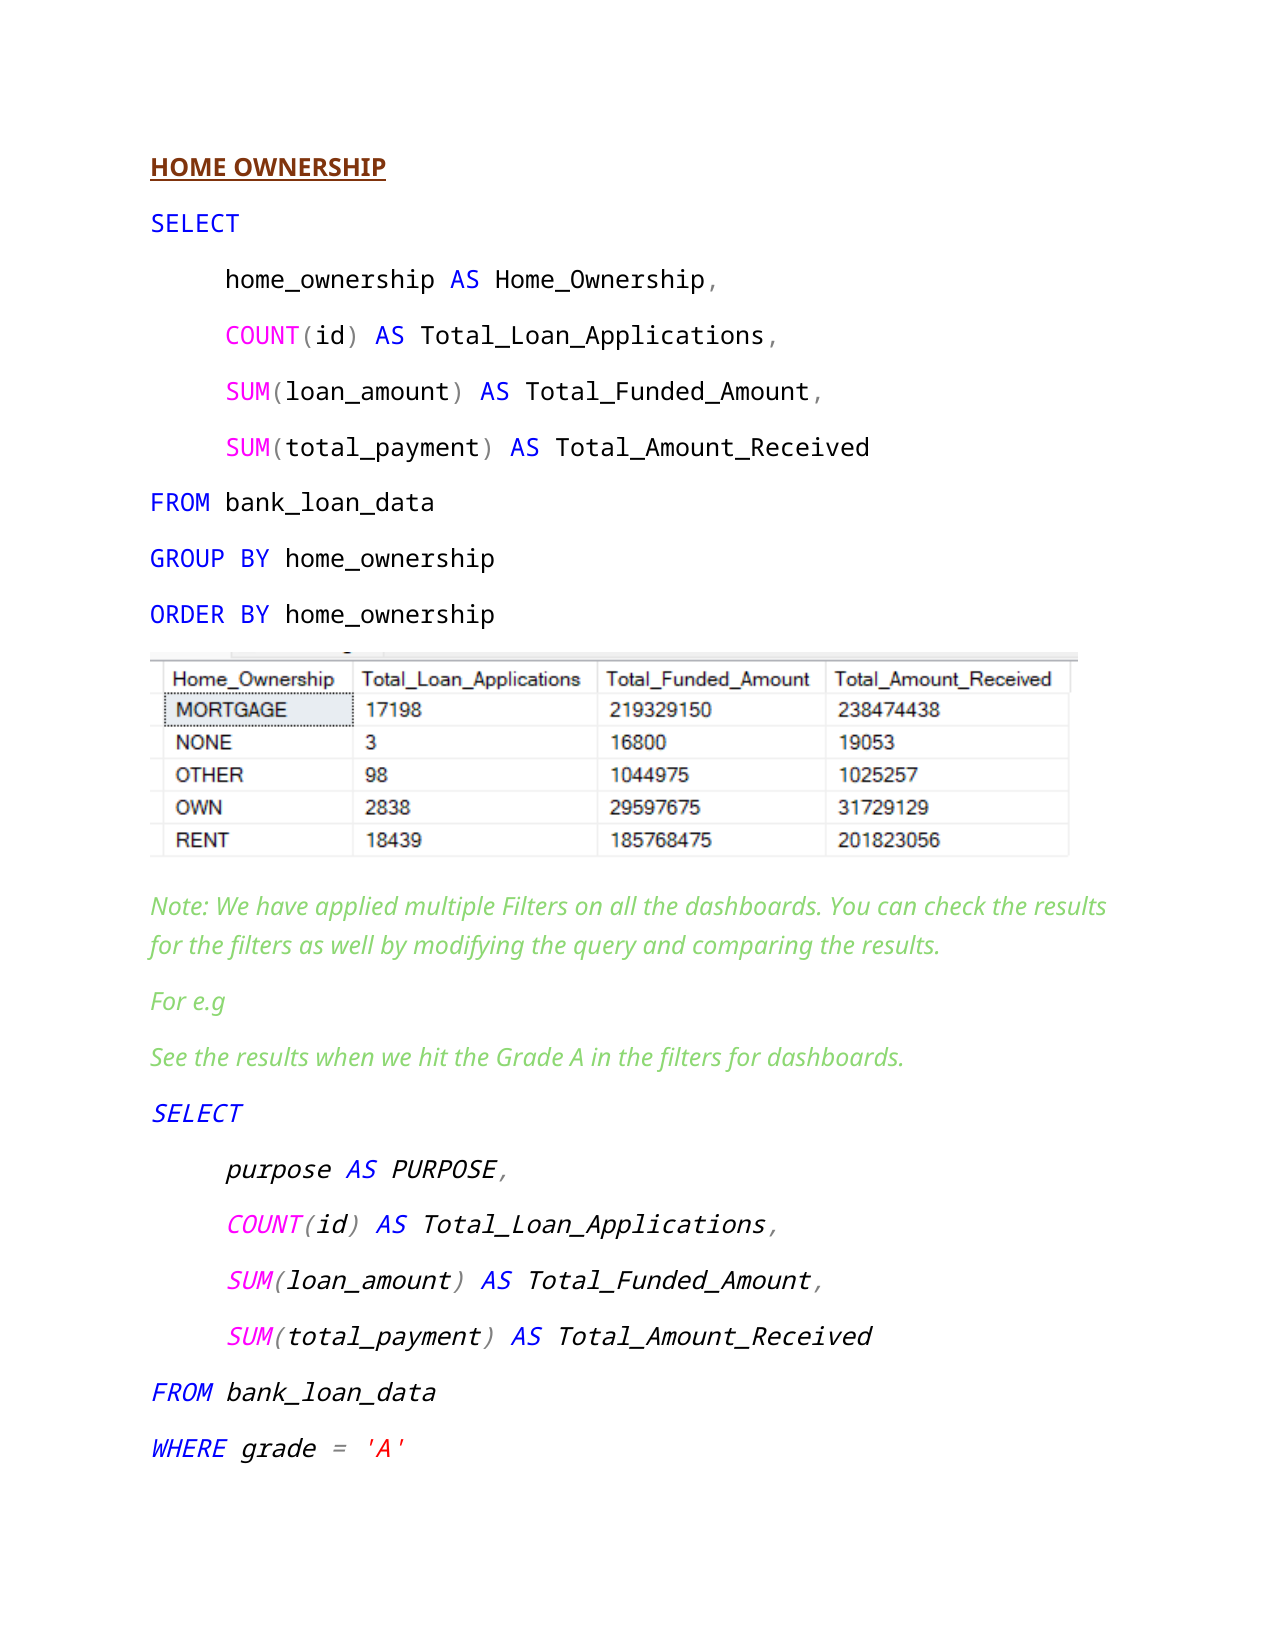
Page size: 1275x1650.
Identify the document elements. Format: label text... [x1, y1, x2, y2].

text ORDER BY home_ownership [150, 597, 1125, 631]
text SUM(total_payment) AS Total_Amount_Received [150, 1319, 1125, 1353]
text SELECT [150, 206, 1125, 240]
text For e.g [150, 984, 1125, 1018]
text SUM(loan_amount) AS Total_Funded_Amount, [150, 373, 1125, 407]
text COUNT(id) AS Total_Loan_Applications, [150, 1207, 1125, 1241]
text home_ownership AS Home_Ownership, [150, 262, 1125, 296]
text Note: We have applied multiple Filters on all the dashboards. You can check the results for the filters as well by modifying the query and comparing the results. [150, 889, 1125, 962]
text purpose AS PURPOSE, [150, 1151, 1125, 1185]
text FROM bank_loan_data [150, 1375, 1125, 1409]
text See the results when we hit the Grade A in the filters for dashboards. [150, 1040, 1125, 1074]
text SUM(total_payment) AS Total_Amount_Received [150, 429, 1125, 463]
text SELECT [150, 1096, 1125, 1129]
text SUM(loan_amount) AS Total_Funded_Amount, [150, 1263, 1125, 1297]
picture [150, 652, 1078, 867]
text GROUP BY home_ownership [150, 541, 1125, 575]
text COUNT(id) AS Total_Loan_Applications, [150, 317, 1125, 352]
text WHERE grade = 'A' [150, 1431, 1125, 1464]
text FROM bank_loan_data [150, 485, 1125, 519]
text HOME OWNERSHIP [150, 150, 1125, 184]
